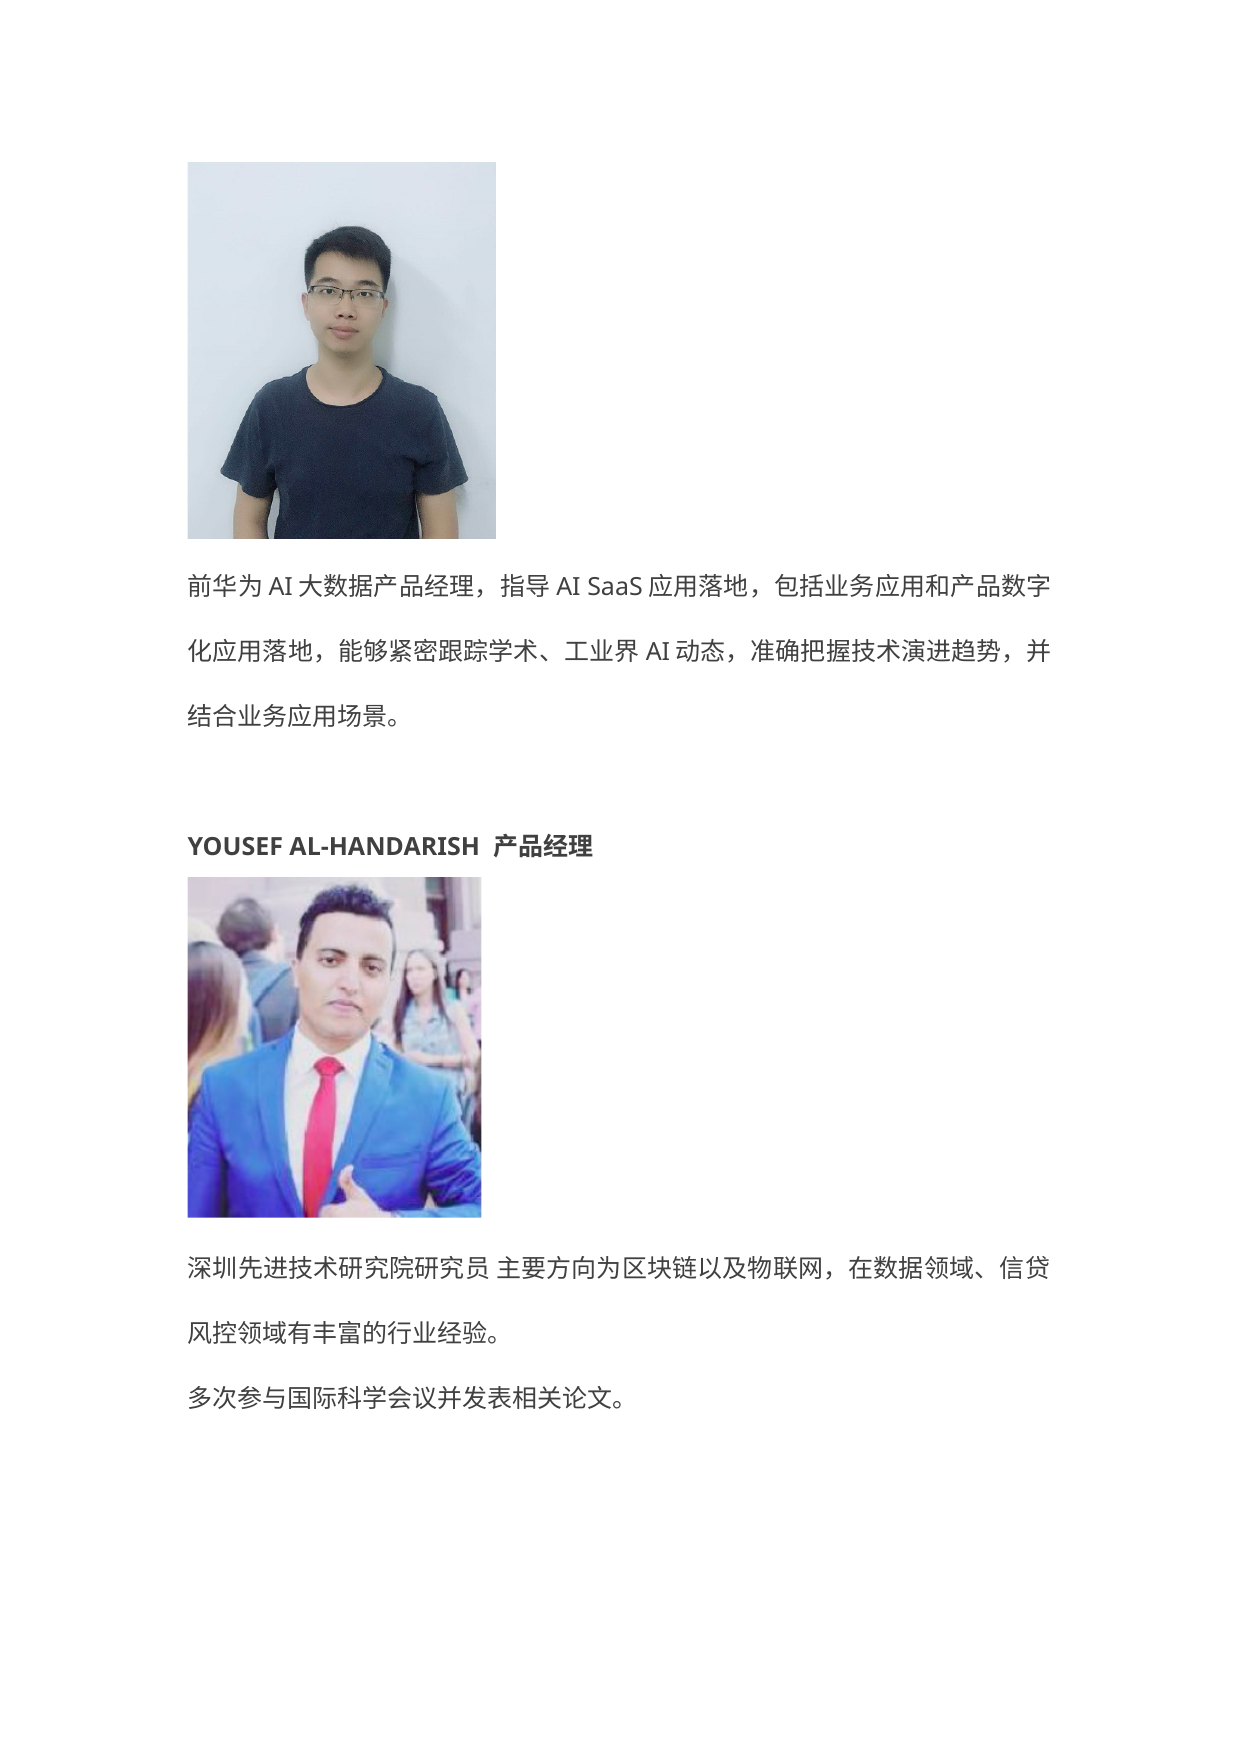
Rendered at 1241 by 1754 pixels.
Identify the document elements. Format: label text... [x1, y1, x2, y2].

text 深圳先进技术研究院研究员 主要方向为区块链以及物联网，在数据领域、信贷风控领域有丰富的行业经验。 [187, 1234, 1053, 1364]
text 多次参与国际科学会议并发表相关论文。 [187, 1364, 1053, 1429]
text YOUSEF AL-HANDARISH 产品经理 [187, 812, 1053, 877]
picture [187, 162, 496, 539]
text 前华为AI大数据产品经理，指导AI SaaS应用落地，包括业务应用和产品数字化应用落地，能够紧密跟踪学术、工业界AI动态，准确把握技术演进趋势，并结合业务应用场景。 [187, 552, 1053, 747]
picture [187, 877, 482, 1219]
